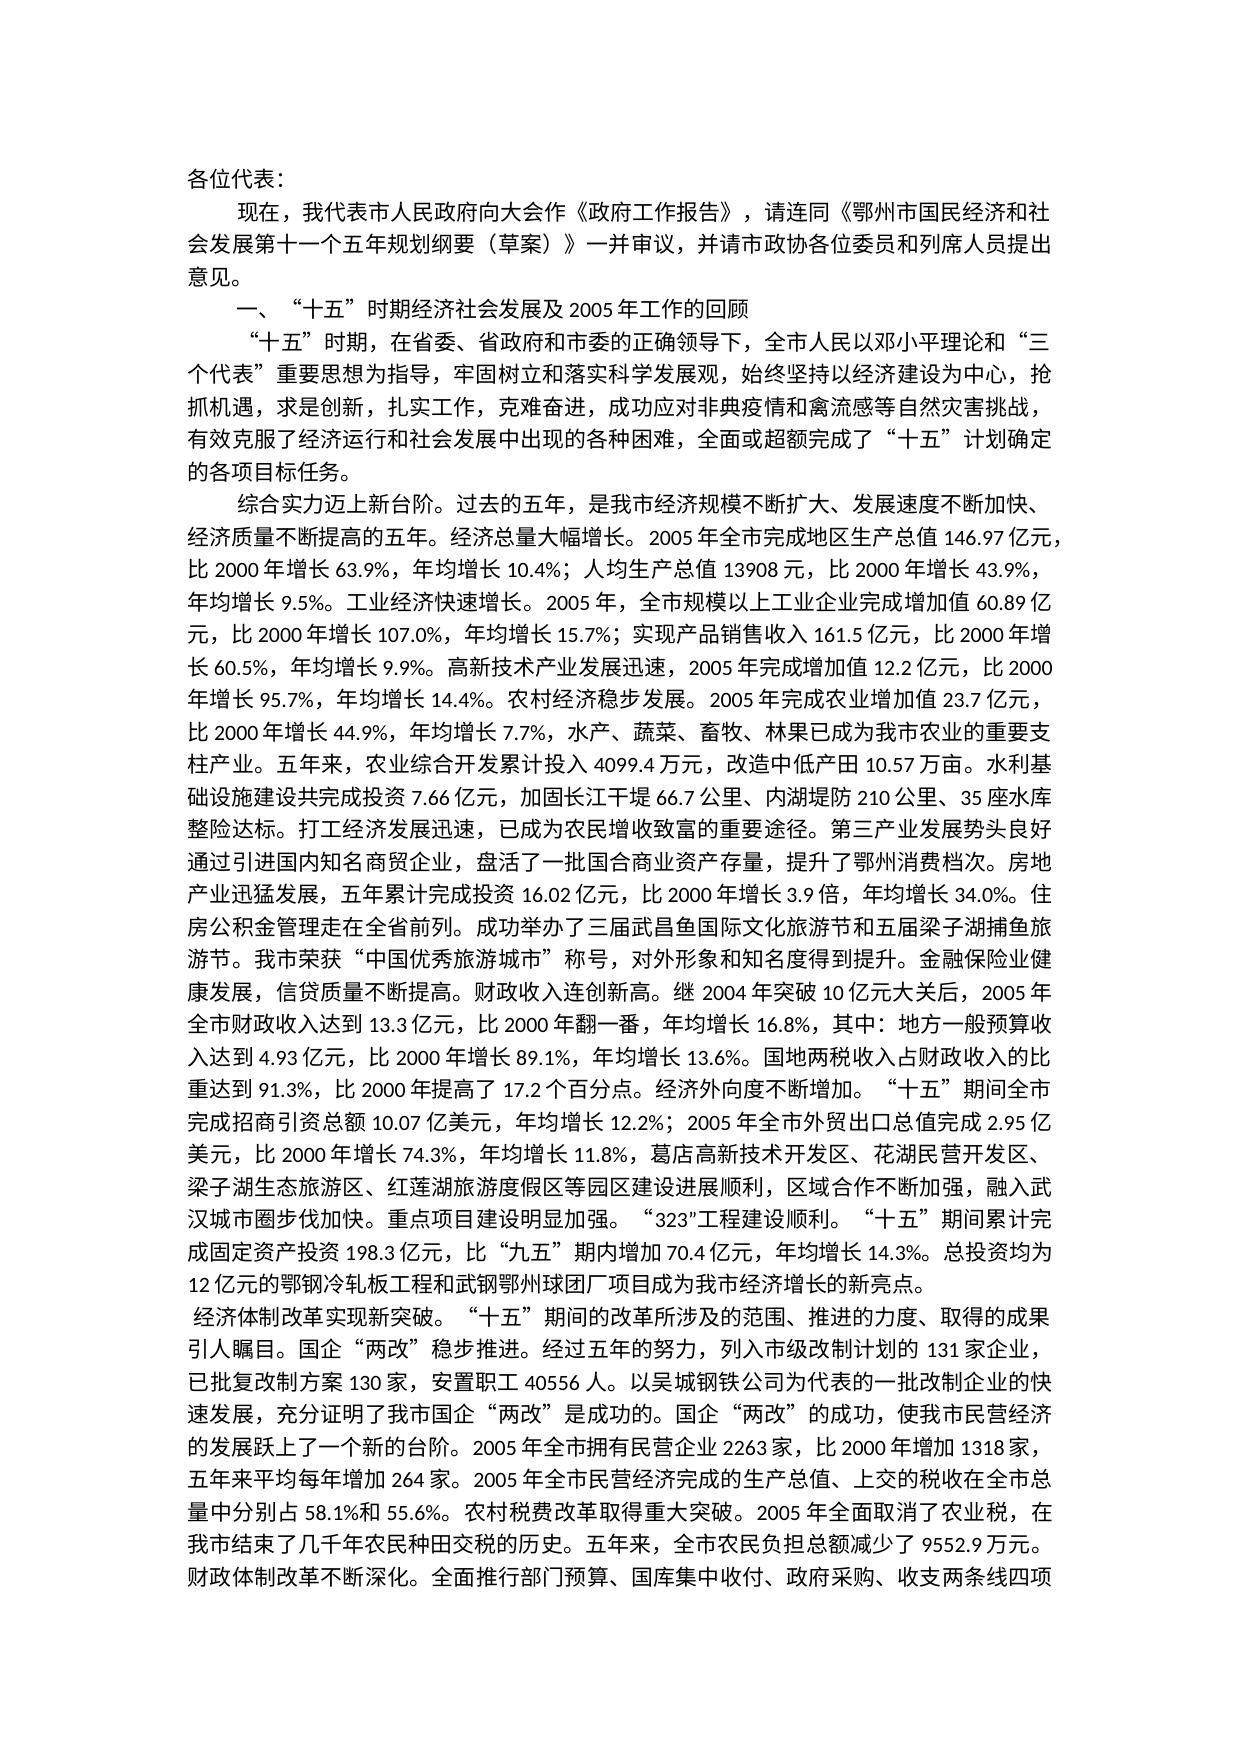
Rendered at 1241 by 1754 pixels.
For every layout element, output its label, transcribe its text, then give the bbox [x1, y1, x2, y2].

text “十五”时期，在省委、省政府和市委的正确领导下，全市人民以邓小平理论和“三个代表”重要思想为指导，牢固树立和落实科学发展观，始终坚持以经济建设为中心，抢抓机遇，求是创新，扎实工作，克难奋进，成功应对非典疫情和禽流感等自然灾害挑战，有效克服了经济运行和社会发展中出现的各种困难，全面或超额完成了“十五”计划确定的各项目标任务。 [187, 324, 1053, 487]
text 综合实力迈上新台阶。过去的五年，是我市经济规模不断扩大、发展速度不断加快、经济质量不断提高的五年。经济总量大幅增长。2005年全市完成地区生产总值146.97亿元，比2000年增长63.9%，年均增长10.4%；人均生产总值13908元，比2000年增长43.9%，年均增长9.5%。工业经济快速增长。2005年，全市规模以上工业企业完成增加值60.89亿元，比2000年增长107.0%，年均增长15.7%；实现产品销售收入161.5亿元，比2000年增长60.5%，年均增长9.9%。高新技术产业发展迅速，2005年完成增加值12.2亿元，比2000年增长95.7%，年均增长14.4%。农村经济稳步发展。2005年完成农业增加值23.7亿元，比2000年增长44.9%，年均增长7.7%，水产、蔬菜、畜牧、林果已成为我市农业的重要支柱产业。五年来，农业综合开发累计投入4099.4万元，改造中低产田10.57万亩。水利基础设施建设共完成投资7.66亿元，加固长江干堤66.7公里、内湖堤防210公里、35座水库整险达标。打工经济发展迅速，已成为农民增收致富的重要途径。第三产业发展势头良好。通过引进国内知名商贸企业，盘活了一批国合商业资产存量，提升了鄂州消费档次。房地产业迅猛发展，五年累计完成投资16.02亿元，比2000年增长3.9倍，年均增长34.0%。住房公积金管理走在全省前列。成功举办了三届武昌鱼国际文化旅游节和五届梁子湖捕鱼旅游节。我市荣获“中国优秀旅游城市”称号，对外形象和知名度得到提升。金融保险业健康发展，信贷质量不断提高。财政收入连创新高。继2004年突破10亿元大关后，2005年全市财政收入达到13.3亿元，比2000年翻一番，年均增长16.8%，其中：地方一般预算收入达到4.93亿元，比2000年增长89.1%，年均增长13.6%。国地两税收入占财政收入的比重达到91.3%，比2000年提高了17.2个百分点。经济外向度不断增加。“十五”期间全市完成招商引资总额10.07亿美元，年均增长12.2%；2005年全市外贸出口总值完成2.95亿美元，比2000年增长74.3%，年均增长11.8%，葛店高新技术开发区、花湖民营开发区、梁子湖生态旅游区、红莲湖旅游度假区等园区建设进展顺利，区域合作不断加强，融入武汉城市圈步伐加快。重点项目建设明显加强。“323”工程建设顺利。“十五”期间累计完成固定资产投资198.3亿元，比“九五”期内增加70.4亿元，年均增长14.3%。总投资均为12亿元的鄂钢冷轧板工程和武钢鄂州球团厂项目成为我市经济增长的新亮点。 [187, 487, 1053, 1299]
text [187, 1299, 1053, 1592]
text 一、“十五”时期经济社会发展及2005年工作的回顾 [187, 292, 1053, 324]
text 现在，我代表市人民政府向大会作《政府工作报告》，请连同《鄂州市国民经济和社会发展第十一个五年规划纲要（草案）》一并审议，并请市政协各位委员和列席人员提出意见。 [187, 194, 1053, 292]
text 各位代表： [187, 162, 1053, 194]
